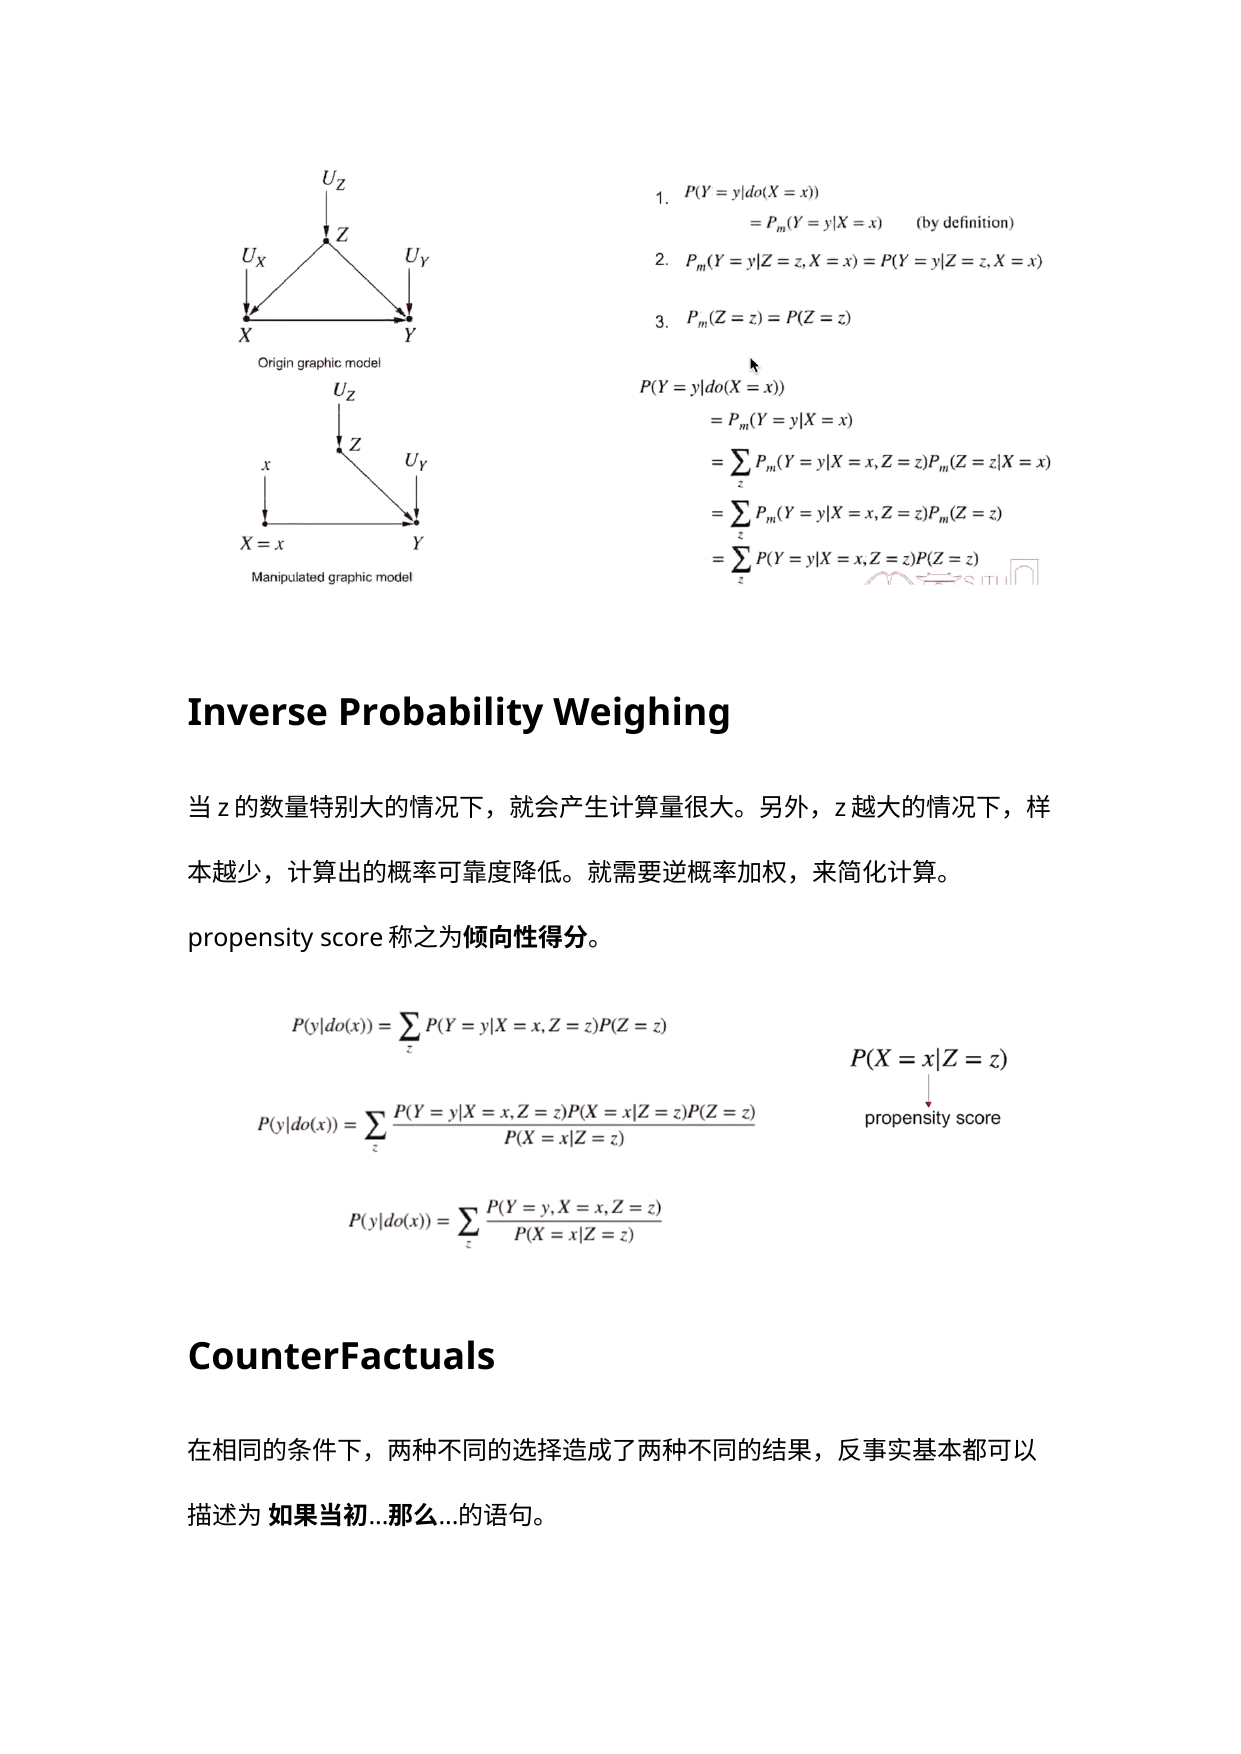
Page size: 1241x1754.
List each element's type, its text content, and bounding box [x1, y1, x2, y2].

picture [187, 967, 1053, 1273]
text 当z的数量特别大的情况下，就会产生计算量很大。另外，z越大的情况下，样本越少，计算出的概率可靠度降低。就需要逆概率加权，来简化计算。propensity score称之为倾向性得分。 [187, 773, 1053, 967]
text CounterFactuals [187, 1322, 1053, 1387]
text 在相同的条件下，两种不同的选择造成了两种不同的结果，反事实基本都可以描述为 如果当初...那么...的语句。 [187, 1416, 1053, 1546]
text Inverse Probability Weighing [187, 679, 1053, 744]
picture [187, 162, 1053, 585]
